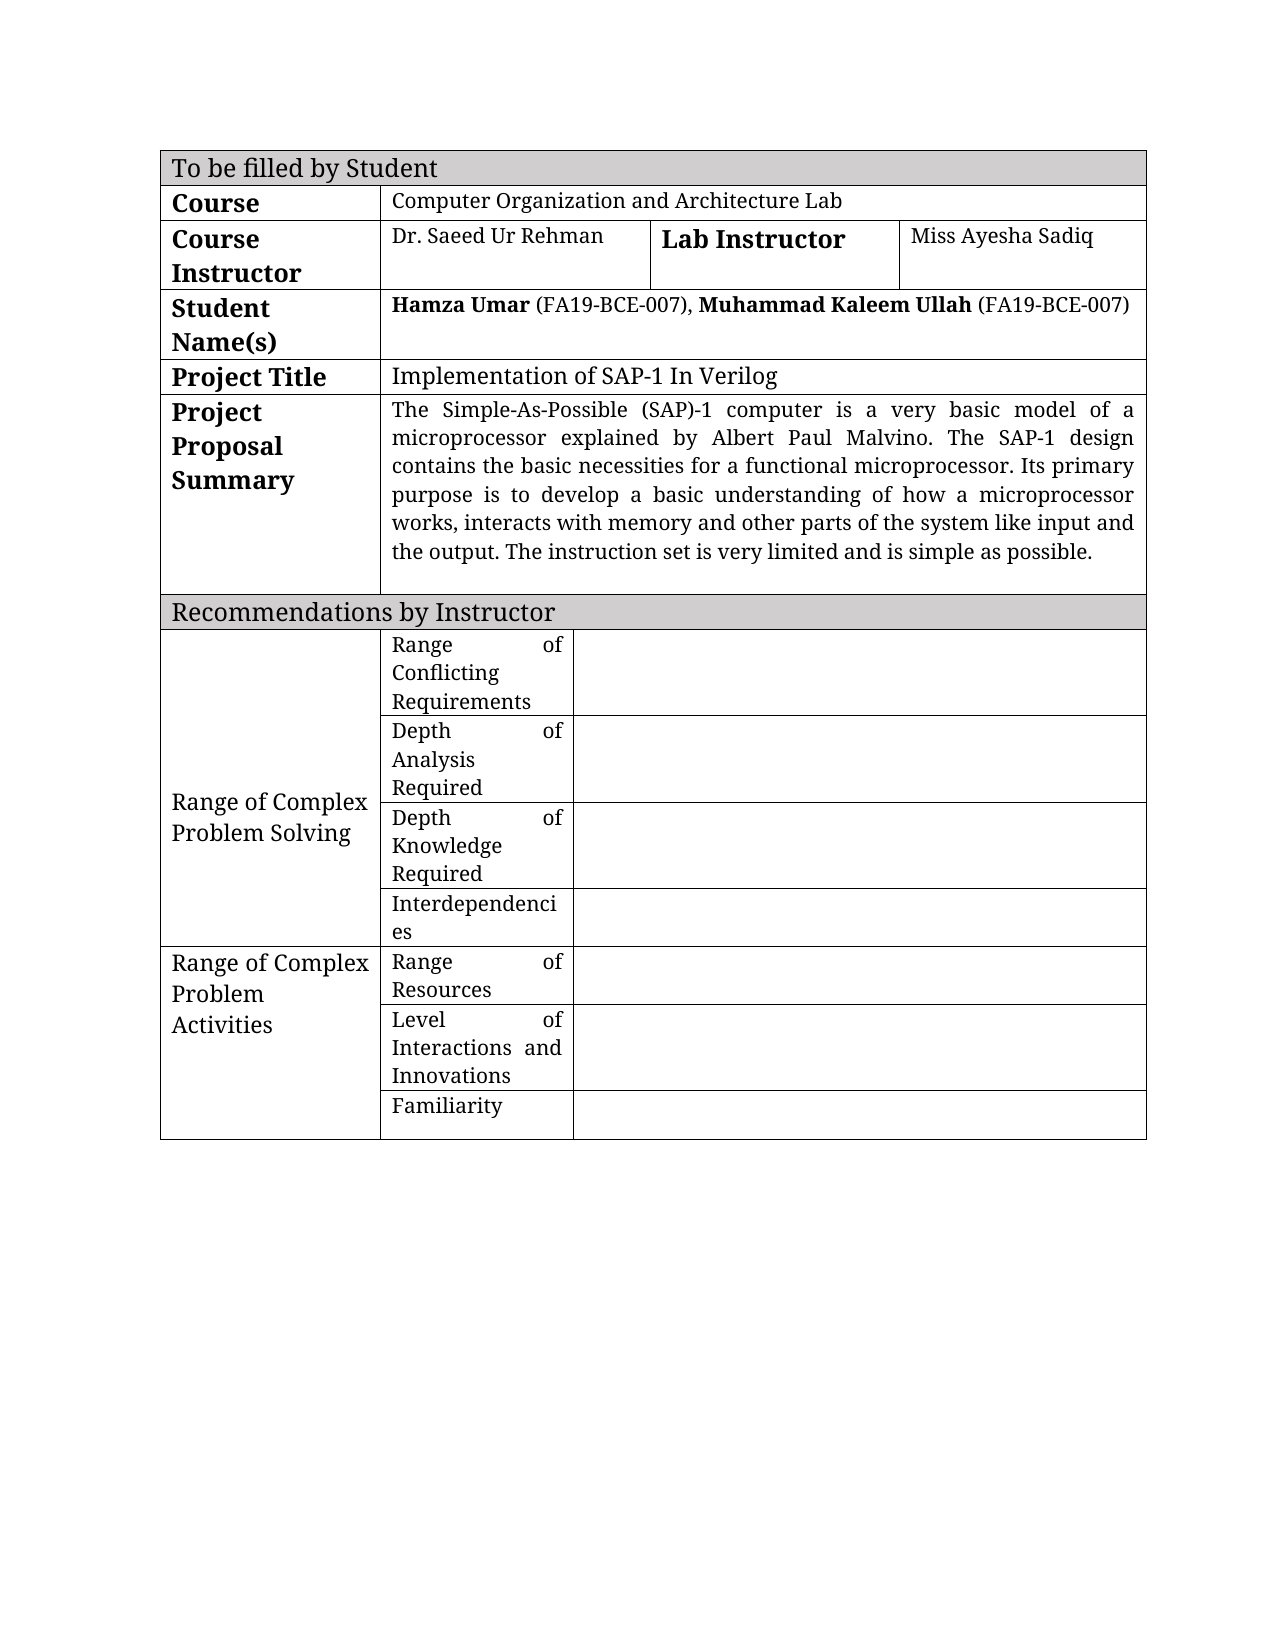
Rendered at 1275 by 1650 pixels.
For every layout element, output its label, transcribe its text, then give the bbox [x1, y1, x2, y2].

table_cell [574, 630, 1146, 715]
table_cell [574, 889, 1146, 946]
table_cell Level of Interactions and Innovations [381, 1005, 573, 1090]
table_cell [574, 1005, 1146, 1090]
table_cell Range of Resources [381, 947, 573, 1004]
table_cell Familiarity [381, 1091, 573, 1139]
table_header To be filled by Student [161, 151, 1146, 185]
table_cell Course [161, 186, 380, 220]
table_cell Depth of Knowledge Required [381, 803, 573, 888]
table_cell Hamza Umar (FA19-BCE-007), Muhammad Kaleem Ullah (FA19-BCE-007) [381, 290, 1146, 358]
table_cell Range of Conflicting Requirements [381, 630, 573, 715]
table_cell Range of Complex Problem Activities [161, 947, 380, 1139]
table_cell Course Instructor [161, 221, 380, 289]
table_cell Interdependencies [381, 889, 573, 946]
table_cell Miss Ayesha Sadiq [900, 221, 1146, 289]
table_cell The Simple-As-Possible (SAP)-1 computer is a very basic model of a microprocessor explained by Albert Paul Malvino. The SAP-1 design contains the basic necessities for a functional microprocessor. Its primary purpose is to develop a basic understanding of how a microprocessor works, interacts with memory and other parts of the system like input and the output. The instruction set is very limited and is simple as possible. [381, 395, 1146, 594]
table_cell [574, 716, 1146, 802]
table_cell [574, 803, 1146, 888]
table_cell [574, 947, 1146, 1004]
table_cell Depth of Analysis Required [381, 716, 573, 802]
table_cell Student Name(s) [161, 290, 380, 358]
table_cell Dr. Saeed Ur Rehman [381, 221, 650, 289]
table_cell Project Title [161, 360, 380, 394]
table_cell [574, 1091, 1146, 1139]
table_cell Implementation of SAP-1 In Verilog [381, 360, 1146, 394]
table_cell Project Proposal Summary [161, 395, 380, 594]
table_cell Range of Complex Problem Solving [161, 630, 380, 946]
table_cell Computer Organization and Architecture Lab [381, 186, 1146, 220]
table_cell Lab Instructor [651, 221, 899, 289]
table_cell Recommendations by Instructor [161, 595, 1146, 629]
